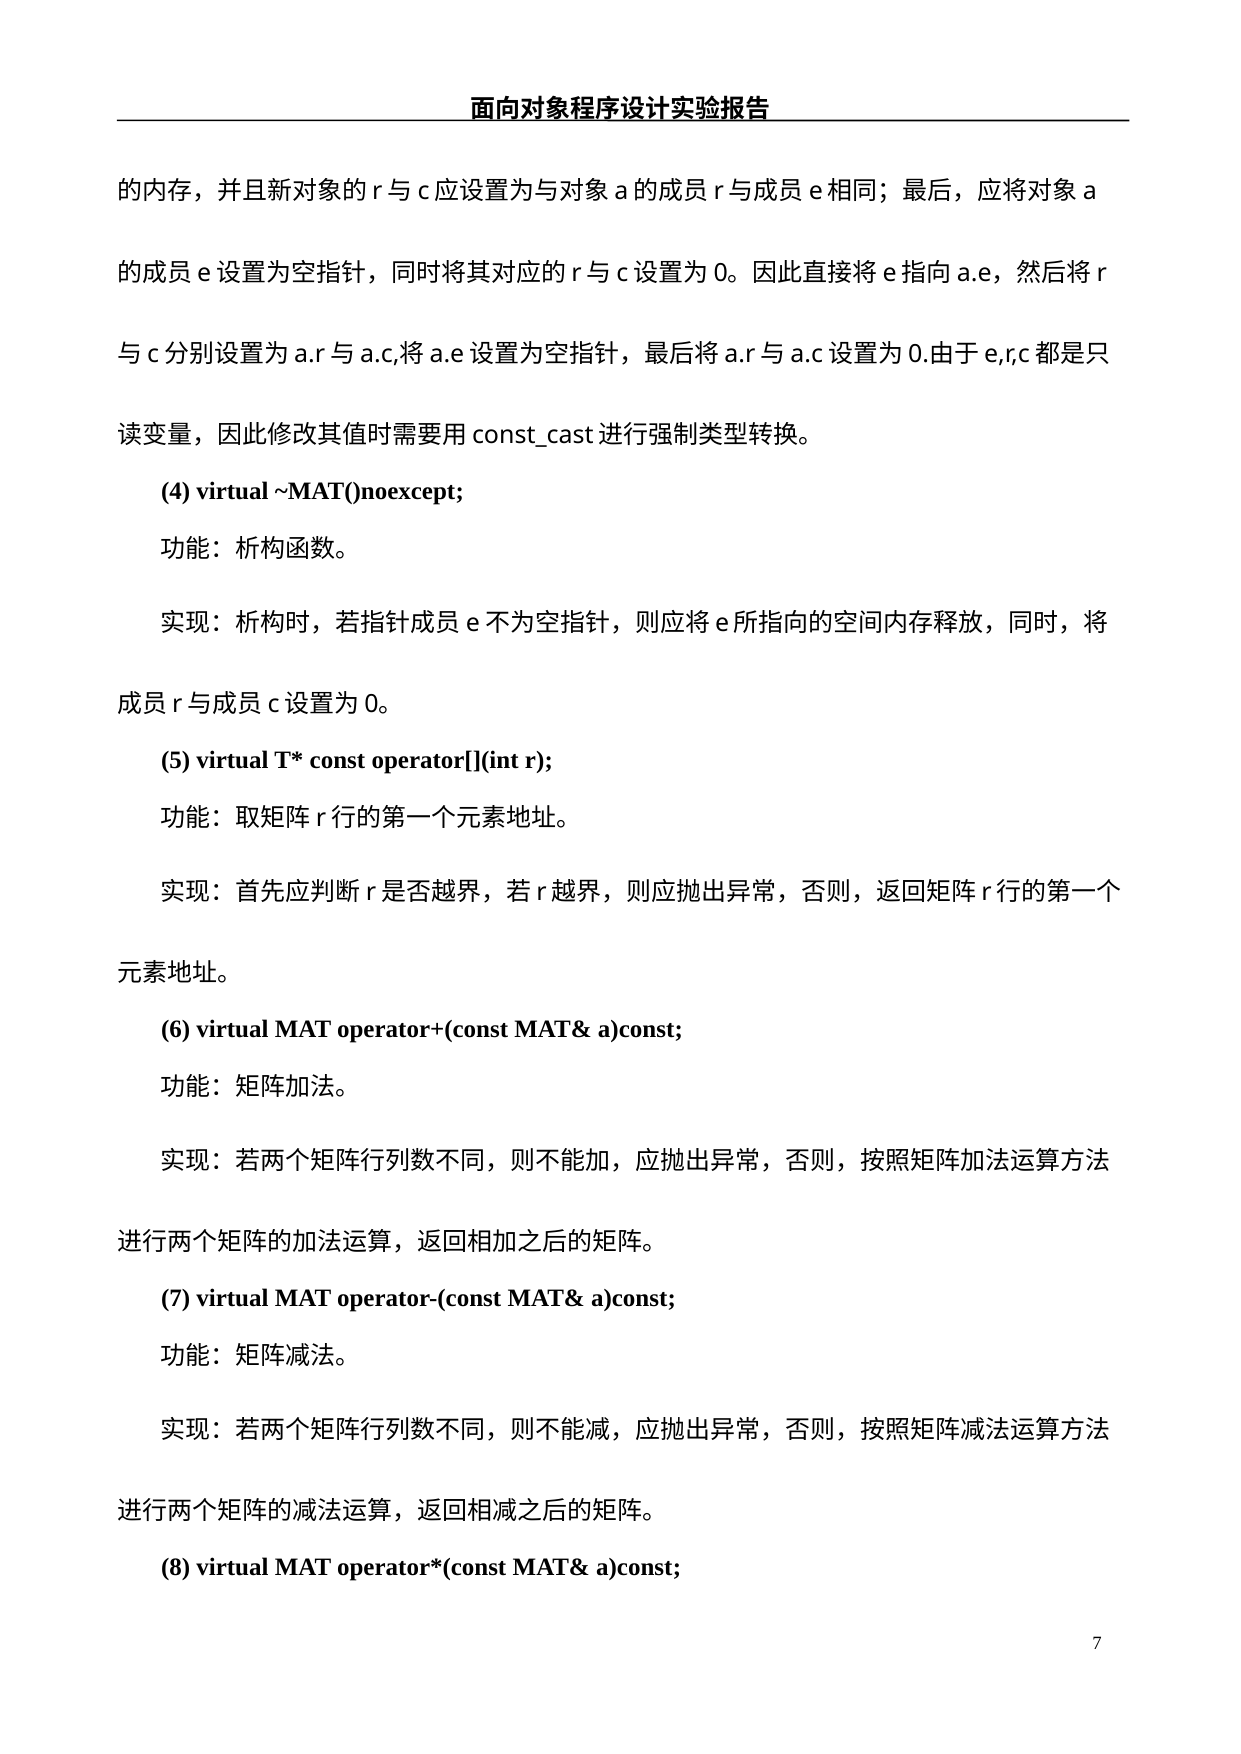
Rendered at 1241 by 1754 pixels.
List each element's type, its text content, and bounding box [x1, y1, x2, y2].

list 实现：析构时，若指针成员e不为空指针，则应将e所指向的空间内存释放，同时，将成员r与成员c设置为0。 [117, 588, 1123, 734]
list 功能：析构函数。 [117, 514, 1123, 579]
list 实现：若两个矩阵行列数不同，则不能加，应抛出异常，否则，按照矩阵加法运算方法进行两个矩阵的加法运算，返回相加之后的矩阵。 [117, 1126, 1123, 1272]
list virtual ~MAT()noexcept; [117, 474, 1123, 507]
list 功能：矩阵加法。 [117, 1052, 1123, 1117]
list 实现：若两个矩阵行列数不同，则不能减，应抛出异常，否则，按照矩阵减法运算方法进行两个矩阵的减法运算，返回相减之后的矩阵。 [117, 1395, 1123, 1541]
list 实现：首先应判断r是否越界，若r越界，则应抛出异常，否则，返回矩阵r行的第一个元素地址。 [117, 857, 1123, 1003]
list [117, 156, 1123, 465]
list virtual MAT operator-(const MAT& a)const; [117, 1281, 1123, 1314]
list virtual MAT operator*(const MAT& a)const; [117, 1551, 1123, 1583]
list virtual MAT operator+(const MAT& a)const; [117, 1012, 1123, 1045]
list 功能：取矩阵r行的第一个元素地址。 [117, 783, 1123, 848]
list 功能：矩阵减法。 [117, 1321, 1123, 1386]
list virtual T* const operator[](int r); [117, 743, 1123, 776]
